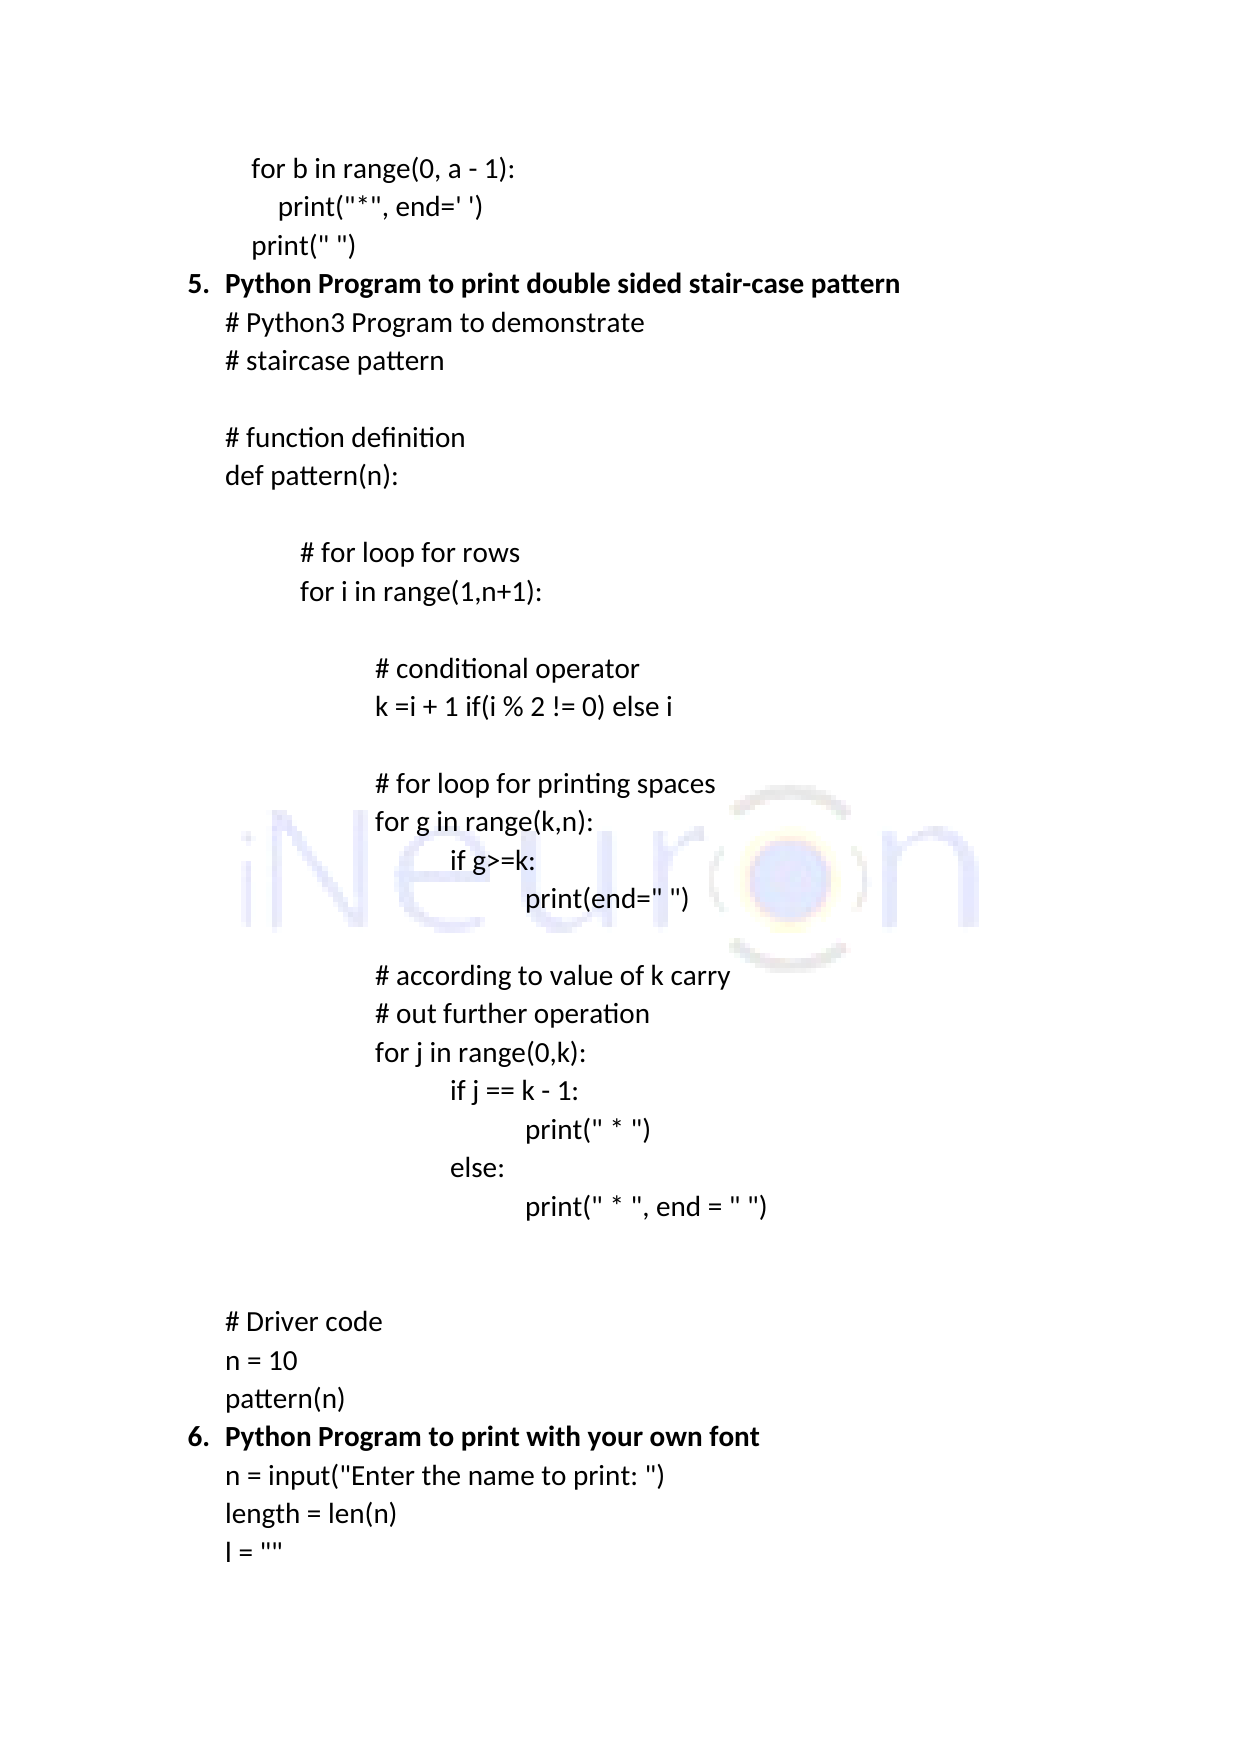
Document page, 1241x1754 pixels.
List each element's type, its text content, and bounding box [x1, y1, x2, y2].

list print(" * ", end = " ") [225, 1188, 1090, 1223]
list # according to value of k carry [225, 957, 1090, 993]
list # for loop for rows [225, 534, 1090, 570]
list l = "" [225, 1534, 1090, 1569]
list for g in range(k,n): [225, 803, 1090, 839]
list # function definition [225, 419, 1090, 455]
list if g>=k: [225, 842, 1090, 877]
list print(end=" ") [225, 880, 1090, 916]
list pattern(n) [225, 1380, 1090, 1416]
list # Python3 Program to demonstrate [225, 304, 1090, 339]
list print("*", end=' ') [225, 188, 1090, 224]
list for b in range(0, a - 1): [225, 150, 1090, 186]
list # for loop for printing spaces [225, 765, 1090, 801]
list for i in range(1,n+1): [225, 573, 1090, 608]
list Python Program to print double sided stair-case pattern [187, 265, 1090, 301]
list n = 10 [225, 1342, 1090, 1377]
list n = input("Enter the name to print: ") [225, 1457, 1090, 1492]
list # Driver code [225, 1303, 1090, 1339]
list if j == k - 1: [225, 1072, 1090, 1108]
list print(" * ") [225, 1111, 1090, 1147]
list length = len(n) [225, 1495, 1090, 1531]
list for j in range(0,k): [225, 1034, 1090, 1070]
list print(" ") [225, 227, 1090, 262]
list # out further operation [225, 996, 1090, 1031]
list k =i + 1 if(i % 2 != 0) else i [225, 688, 1090, 724]
list # staircase pattern [225, 342, 1090, 378]
list # conditional operator [225, 650, 1090, 685]
list Python Program to print with your own font [187, 1418, 1090, 1454]
list else: [225, 1149, 1090, 1185]
list def pattern(n): [225, 457, 1090, 493]
